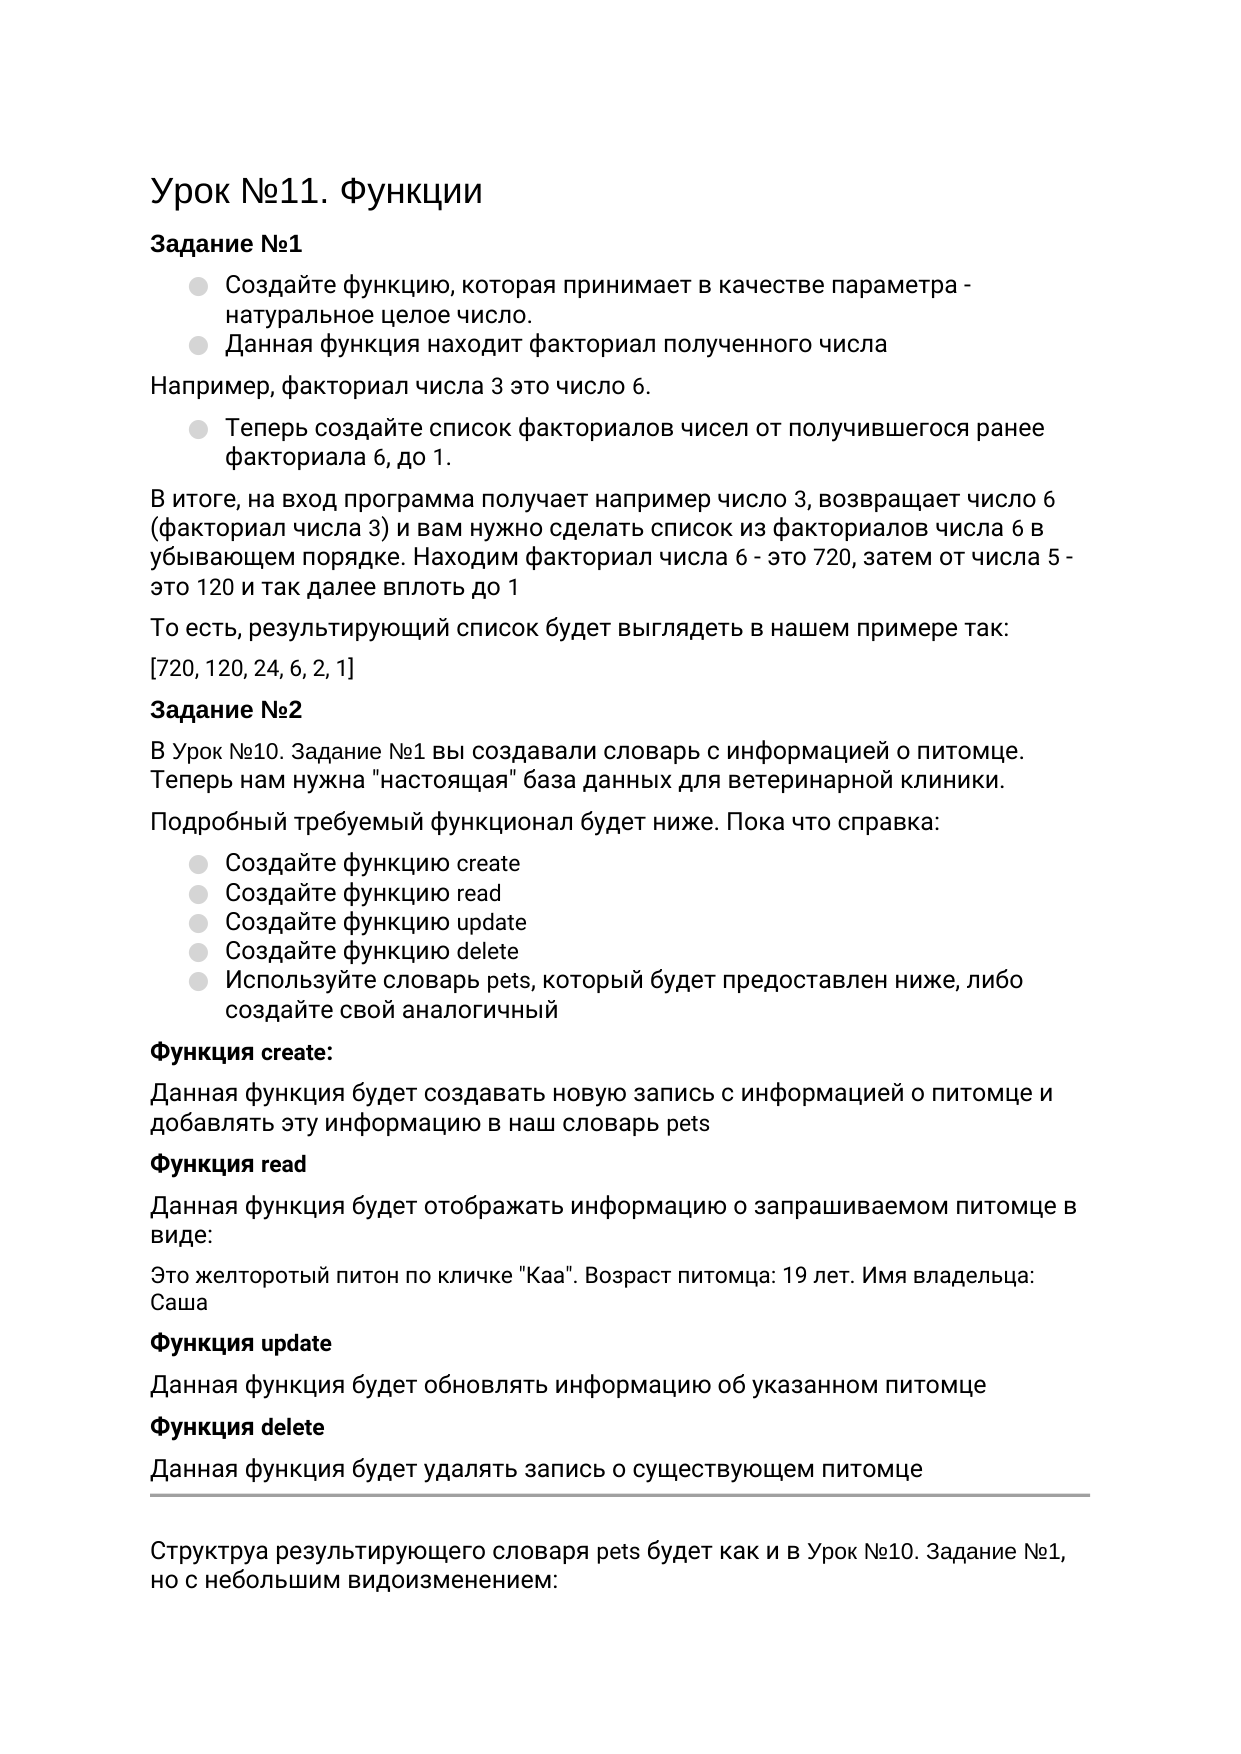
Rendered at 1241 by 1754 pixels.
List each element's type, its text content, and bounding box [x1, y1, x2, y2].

text Например, факториал числа 3 это число 6. [150, 371, 1090, 400]
text В Урок №10. Задание №1 вы создавали словарь с информацией о питомце. Теперь нам нужна "настоящая" база данных для ветеринарной клиники. [150, 736, 1090, 794]
text Данная функция будет отображать информацию о запрашиваемом питомце в виде: [150, 1191, 1090, 1250]
list Данная функция находит факториал полученного числа [187, 329, 1090, 358]
subtitle Урок №11. Функции [150, 169, 1090, 211]
text Данная функция будет создавать новую запись с информацией о питомце и добавлять эту информацию в наш словарь pets [150, 1078, 1090, 1137]
list Создайте функцию read [187, 878, 1090, 907]
text То есть, результирующий список будет выглядеть в нашем примере так: [150, 613, 1090, 643]
text Данная функция будет обновлять информацию об указанном питомце [150, 1370, 1090, 1400]
text В итоге, на вход программа получает например число 3, возвращает число 6 (факториал числа 3) и вам нужно сделать список из факториалов числа 6 в убывающем порядке. Находим факториал числа 6 - это 720, затем от числа 5 - это 120 и так далее вплоть до 1 [150, 484, 1090, 601]
text Это желторотый питон по кличке "Каа". Возраст питомца: 19 лет. Имя владельца: Саша [150, 1262, 1090, 1316]
text Функция delete [150, 1412, 1090, 1441]
text Данная функция будет удалять запись о существующем питомце [150, 1454, 1090, 1483]
text Задание №1 [150, 229, 1090, 258]
text [720, 120, 24, 6, 2, 1] [150, 655, 1090, 682]
list Используйте словарь pets, который будет предоставлен ниже, либо создайте свой аналогичный [187, 966, 1090, 1024]
list Создайте функцию, которая принимает в качестве параметра - натуральное целое число. [187, 271, 1090, 329]
text Функция read [150, 1149, 1090, 1179]
list Создайте функцию update [187, 907, 1090, 936]
list Теперь создайте список факториалов чисел от получившегося ранее факториала 6, до 1. [187, 413, 1090, 471]
text Функция create: [150, 1037, 1090, 1066]
list Создайте функцию delete [187, 936, 1090, 966]
text Подробный требуемый функционал будет ниже. Пока что справка: [150, 807, 1090, 836]
list Создайте функцию create [187, 849, 1090, 878]
text Функция update [150, 1329, 1090, 1358]
text Задание №2 [150, 694, 1090, 723]
text Структруа результирующего словаря pets будет как и в Урок №10. Задание №1, но с небольшим видоизменением: [150, 1536, 1090, 1595]
